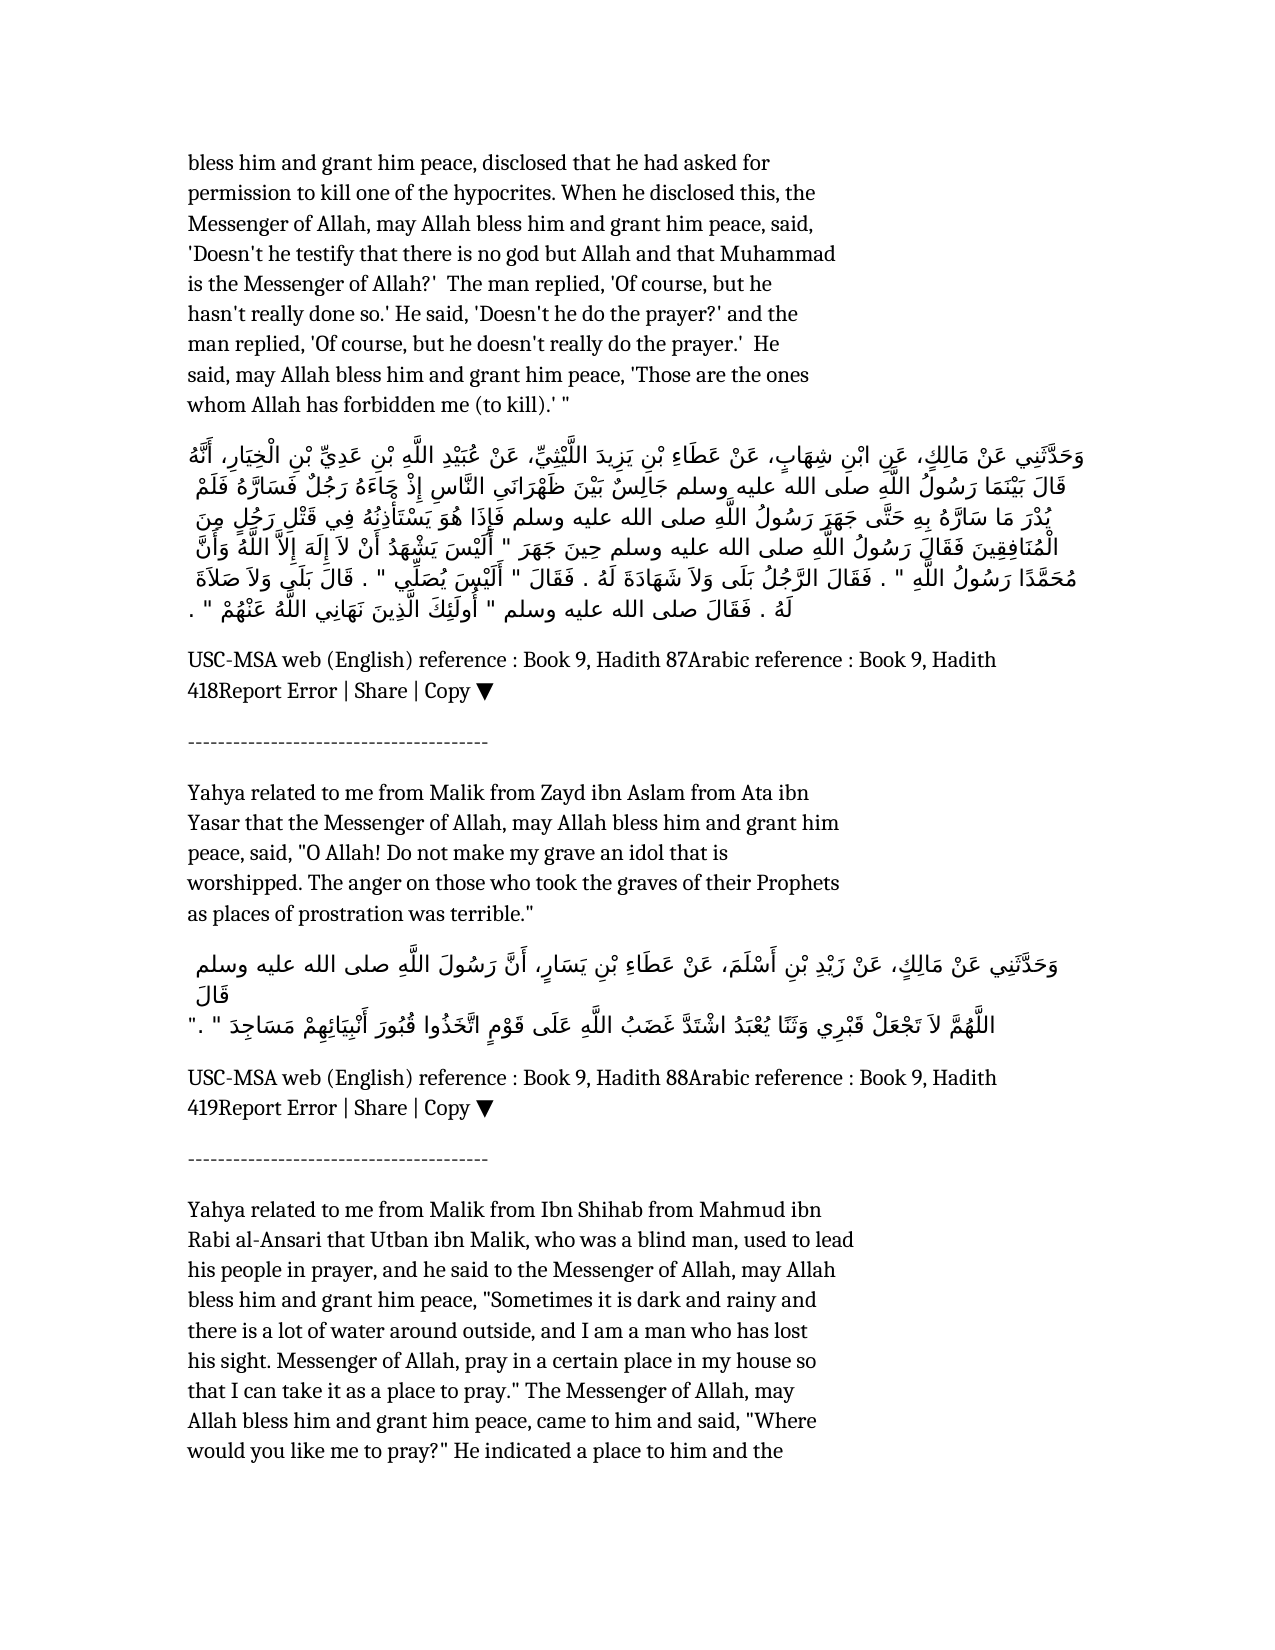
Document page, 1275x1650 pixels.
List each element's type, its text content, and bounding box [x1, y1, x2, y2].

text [187, 150, 1087, 418]
text ---------------------------------------- [187, 1146, 1087, 1172]
text وَحَدَّثَنِي عَنْ مَالِكٍ، عَنِ ابْنِ شِهَابٍ، عَنْ عَطَاءِ بْنِ يَزِيدَ اللَّيْثِيِّ، عَنْ عُبَيْدِ اللَّهِ بْنِ عَدِيِّ بْنِ الْخِيَارِ، أَنَّهُ قَالَ بَيْنَمَا رَسُولُ اللَّهِ صلى الله عليه وسلم جَالِسٌ بَيْنَ ظَهْرَانَىِ النَّاسِ إِذْ جَاءَهُ رَجُلٌ فَسَارَّهُ فَلَمْ يُدْرَ مَا سَارَّهُ بِهِ حَتَّى جَهَرَ رَسُولُ اللَّهِ صلى الله عليه وسلم فَإِذَا هُوَ يَسْتَأْذِنُهُ فِي قَتْلِ رَجُلٍ مِنَ الْمُنَافِقِينَ فَقَالَ رَسُولُ اللَّهِ صلى الله عليه وسلم حِينَ جَهَرَ ‏"‏ أَلَيْسَ يَشْهَدُ أَنْ لاَ إِلَهَ إِلاَّ اللَّهُ وَأَنَّ مُحَمَّدًا رَسُولُ اللَّهِ ‏"‏ ‏.‏ فَقَالَ الرَّجُلُ بَلَى وَلاَ شَهَادَةَ لَهُ ‏.‏ فَقَالَ ‏"‏ أَلَيْسَ يُصَلِّي ‏"‏ ‏.‏ قَالَ بَلَى وَلاَ صَلاَةَ لَهُ ‏.‏ فَقَالَ صلى الله عليه وسلم ‏"‏ أُولَئِكَ الَّذِينَ نَهَانِي اللَّهُ عَنْهُمْ ‏"‏ ‏.‏ [187, 443, 1087, 622]
text Yahya related to me from Malik from Zayd ibn Aslam from Ata ibn Yasar that the Messenger of Allah, may Allah bless him and grant him peace, said, "O Allah! Do not make my grave an idol that is worshipped. The anger on those who took the graves of their Prophets as places of prostration was terrible." [187, 779, 1087, 927]
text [187, 1197, 1087, 1465]
text ---------------------------------------- [187, 728, 1087, 755]
text USC-MSA web (English) reference : Book 9, Hadith 87Arabic reference : Book 9, Hadith 418Report Error | Share | Copy ▼ [187, 647, 1087, 704]
text وَحَدَّثَنِي عَنْ مَالِكٍ، عَنْ زَيْدِ بْنِ أَسْلَمَ، عَنْ عَطَاءِ بْنِ يَسَارٍ، أَنَّ رَسُولَ اللَّهِ صلى الله عليه وسلم قَالَ ‏ "‏ اللَّهُمَّ لاَ تَجْعَلْ قَبْرِي وَثَنًا يُعْبَدُ اشْتَدَّ غَضَبُ اللَّهِ عَلَى قَوْمٍ اتَّخَذُوا قُبُورَ أَنْبِيَائِهِمْ مَسَاجِدَ ‏"‏ ‏.‏ [187, 951, 1087, 1039]
text USC-MSA web (English) reference : Book 9, Hadith 88Arabic reference : Book 9, Hadith 419Report Error | Share | Copy ▼ [187, 1064, 1087, 1121]
